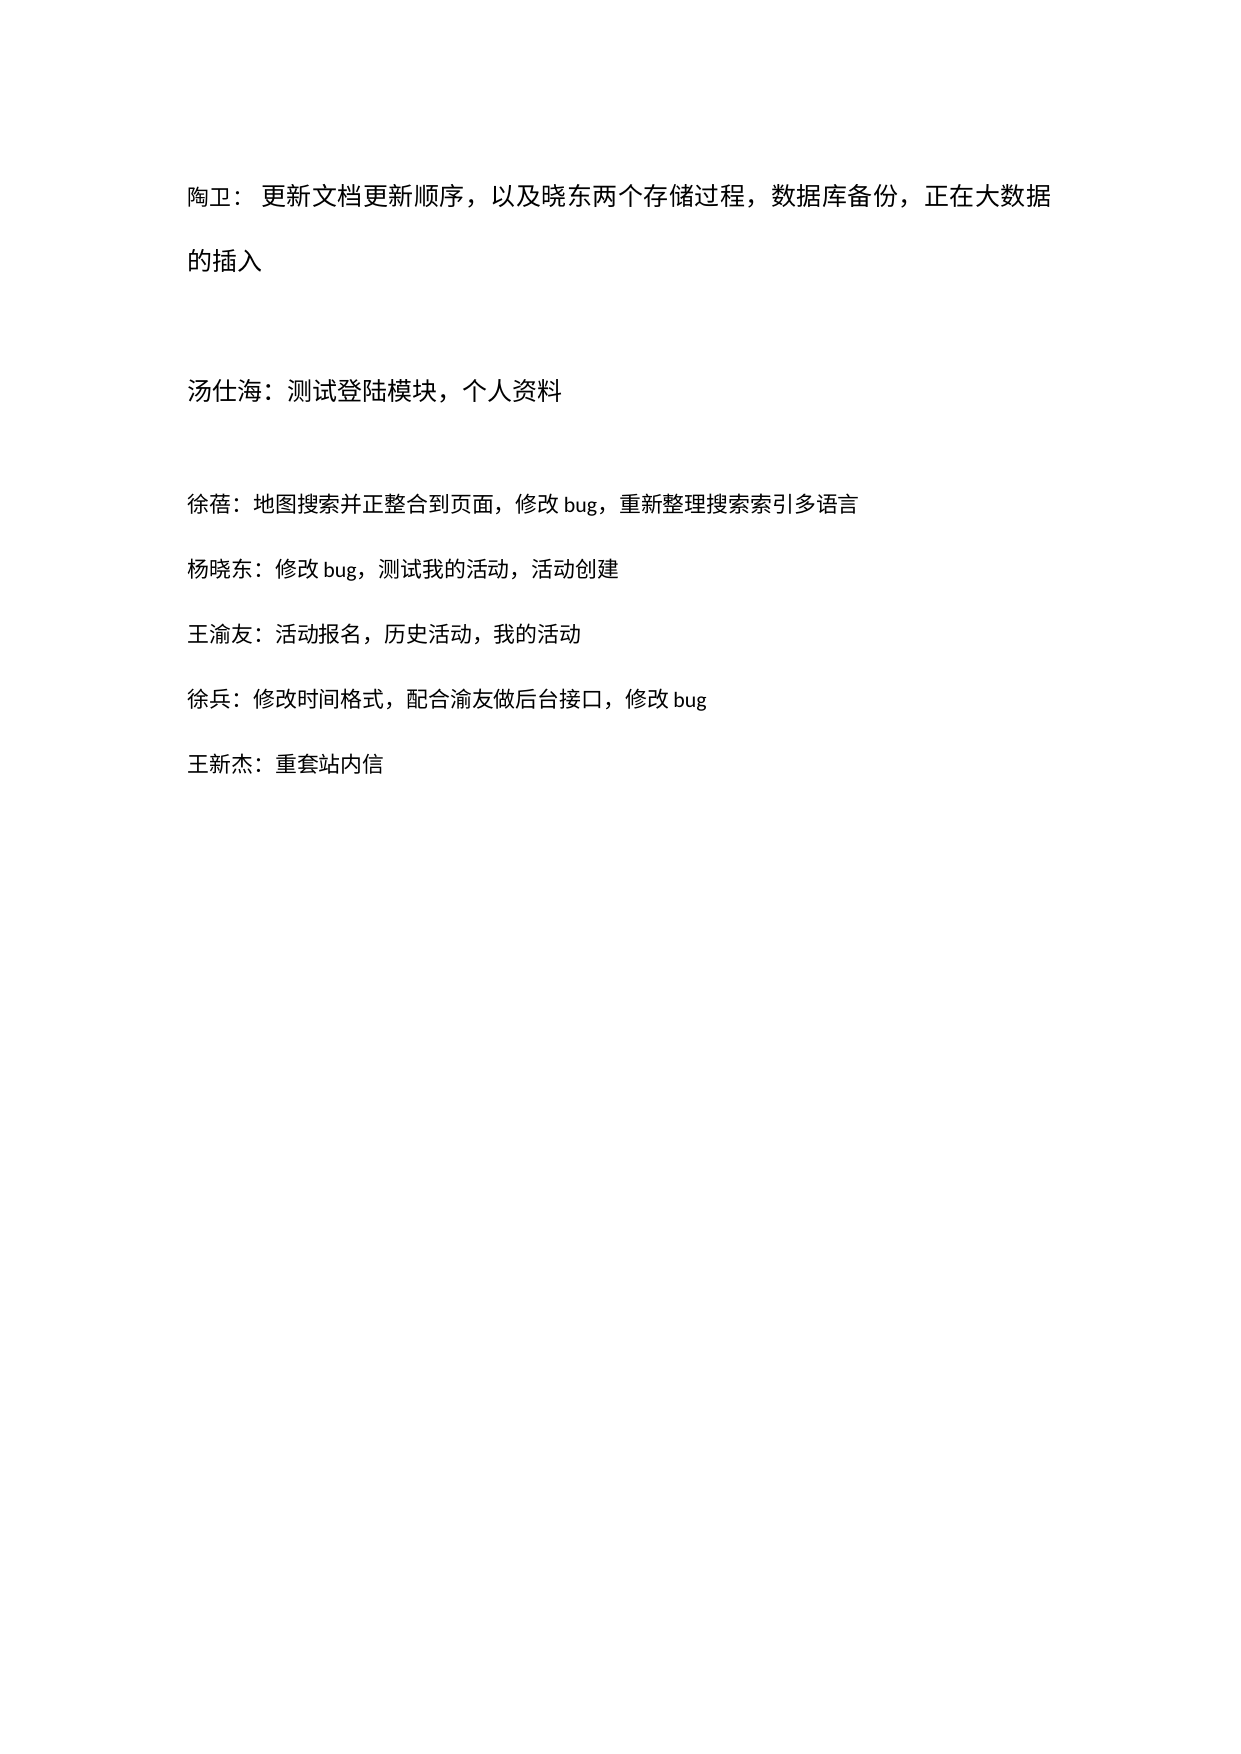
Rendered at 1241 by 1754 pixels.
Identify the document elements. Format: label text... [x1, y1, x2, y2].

text 王渝友：活动报名，历史活动，我的活动 [187, 617, 1053, 649]
text 陶卫： 更新文档更新顺序，以及晓东两个存储过程，数据库备份，正在大数据的插入 [187, 162, 1053, 292]
text 杨晓东：修改bug，测试我的活动，活动创建 [187, 552, 1053, 584]
text 汤仕海：测试登陆模块，个人资料 [187, 357, 1053, 422]
text 王新杰：重套站内信 [187, 747, 1053, 779]
text 徐兵：修改时间格式，配合渝友做后台接口，修改bug [187, 682, 1053, 714]
text 徐蓓：地图搜索并正整合到页面，修改bug，重新整理搜索索引多语言 [187, 487, 1053, 519]
